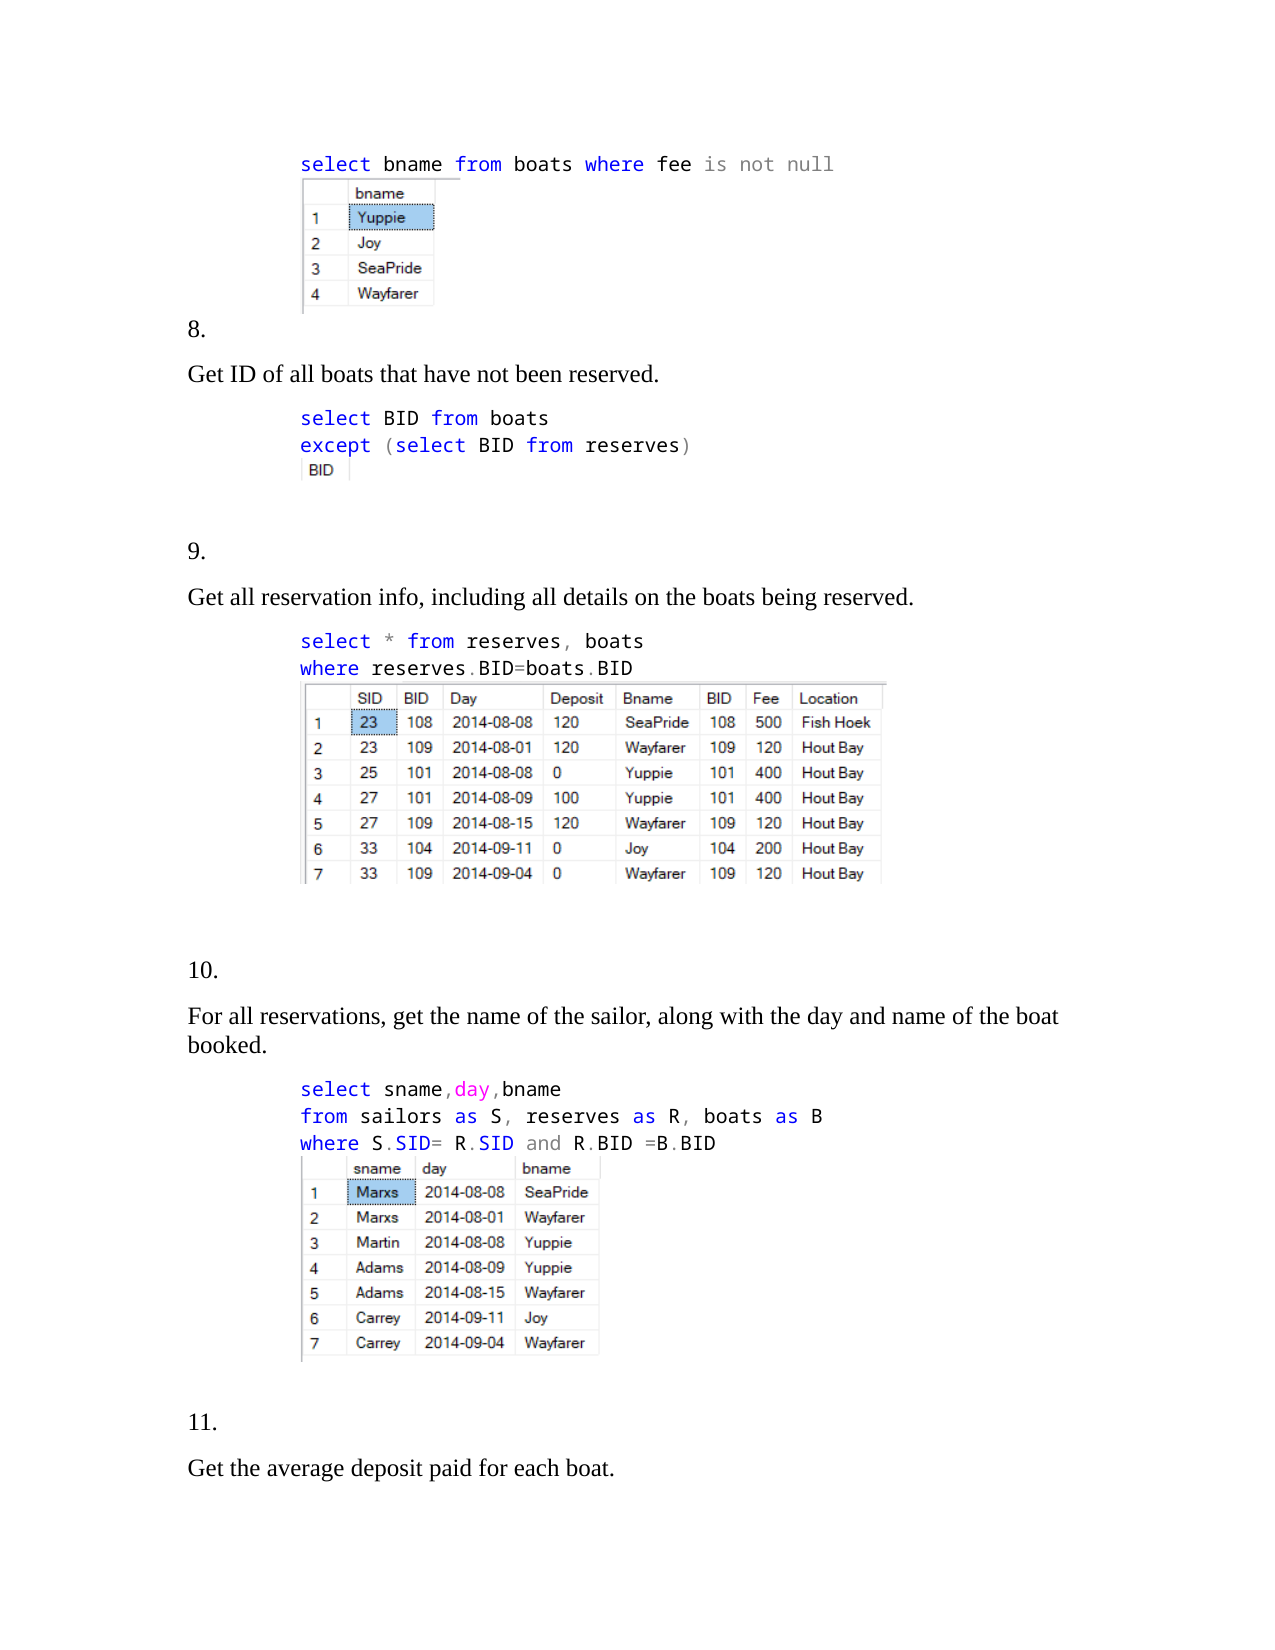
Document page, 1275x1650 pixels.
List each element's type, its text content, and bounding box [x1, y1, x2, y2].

list select sname,day,bname [300, 1075, 1125, 1102]
text select bname from boats where fee is not null [262, 150, 1125, 177]
list where reserves.BID=boats.BID [300, 654, 1125, 681]
picture [300, 1156, 601, 1362]
text Get the average deposit paid for each boat. [187, 1453, 1125, 1482]
text Get all reservation info, including all details on the boats being reserved. [187, 582, 1125, 610]
picture [300, 177, 461, 314]
picture [300, 681, 887, 884]
list select BID from boats [300, 404, 1125, 431]
list except (select BID from reserves) [300, 431, 1125, 458]
list from sailors as S, reserves as R, boats as B [300, 1102, 1125, 1129]
text Get ID of all boats that have not been reserved. [187, 359, 1125, 388]
list where S.SID= R.SID and R.BID =B.BID [300, 1129, 1125, 1156]
text For all reservations, get the name of the sailor, along with the day and name of the boat booked. [187, 1001, 1125, 1058]
list select * from reserves, boats [300, 627, 1125, 654]
picture [300, 458, 428, 491]
